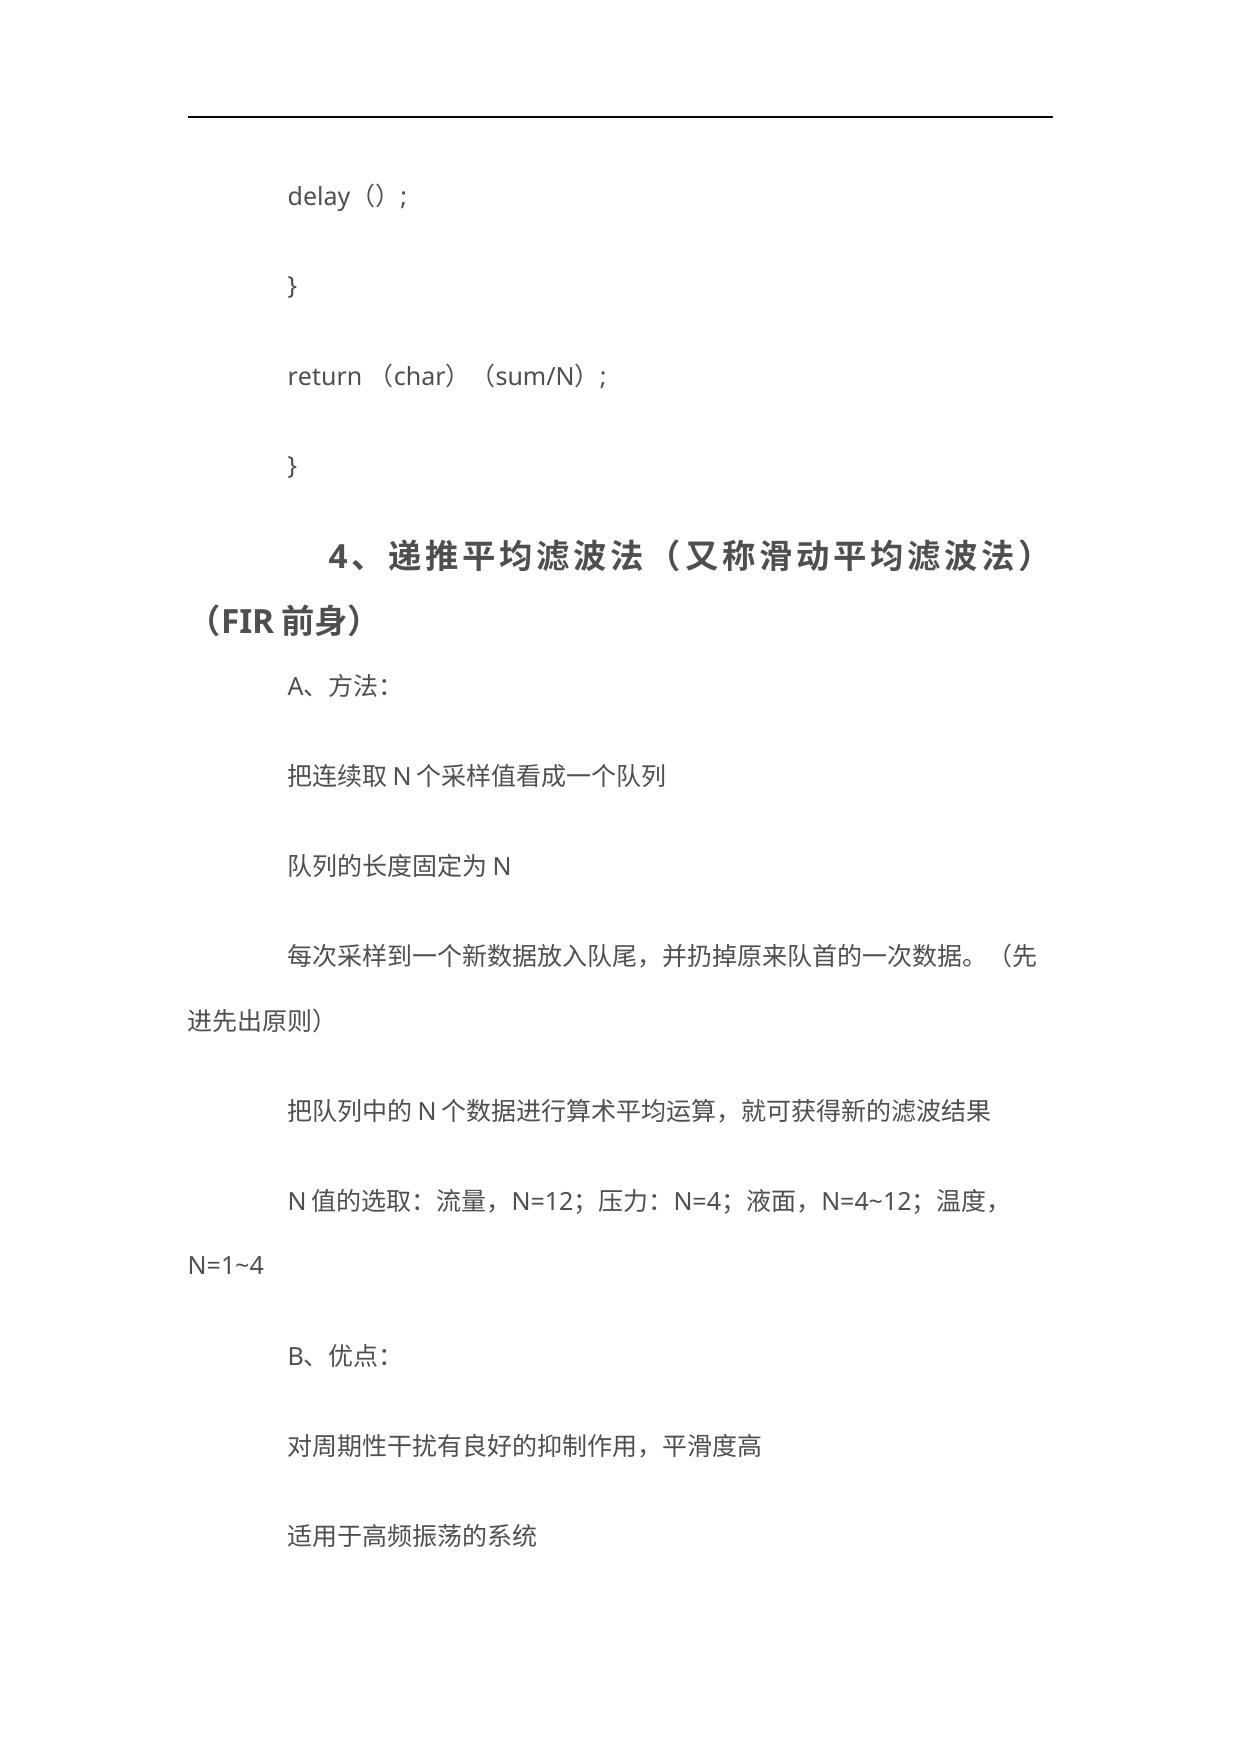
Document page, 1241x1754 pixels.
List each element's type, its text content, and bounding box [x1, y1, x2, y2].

subtitle 4、递推平均滤波法（又称滑动平均滤波法） （FIR前身） [187, 522, 1053, 652]
text return （char）（sum/N）; [187, 342, 1053, 407]
text 每次采样到一个新数据放入队尾，并扔掉原来队首的一次数据。（先进先出原则） [187, 922, 1053, 1052]
text 把队列中的N个数据进行算术平均运算，就可获得新的滤波结果 [187, 1077, 1053, 1142]
text N值的选取：流量，N=12；压力：N=4；液面，N=4~12；温度，N=1~4 [187, 1167, 1053, 1297]
text 把连续取N个采样值看成一个队列 [187, 742, 1053, 807]
text A、方法： [187, 652, 1053, 717]
text delay（）; [187, 162, 1053, 227]
text } [187, 432, 1053, 497]
text 队列的长度固定为N [187, 832, 1053, 897]
text 对周期性干扰有良好的抑制作用，平滑度高 [187, 1412, 1053, 1477]
text } [187, 252, 1053, 317]
text 适用于高频振荡的系统 [187, 1502, 1053, 1567]
text B、优点： [187, 1322, 1053, 1387]
